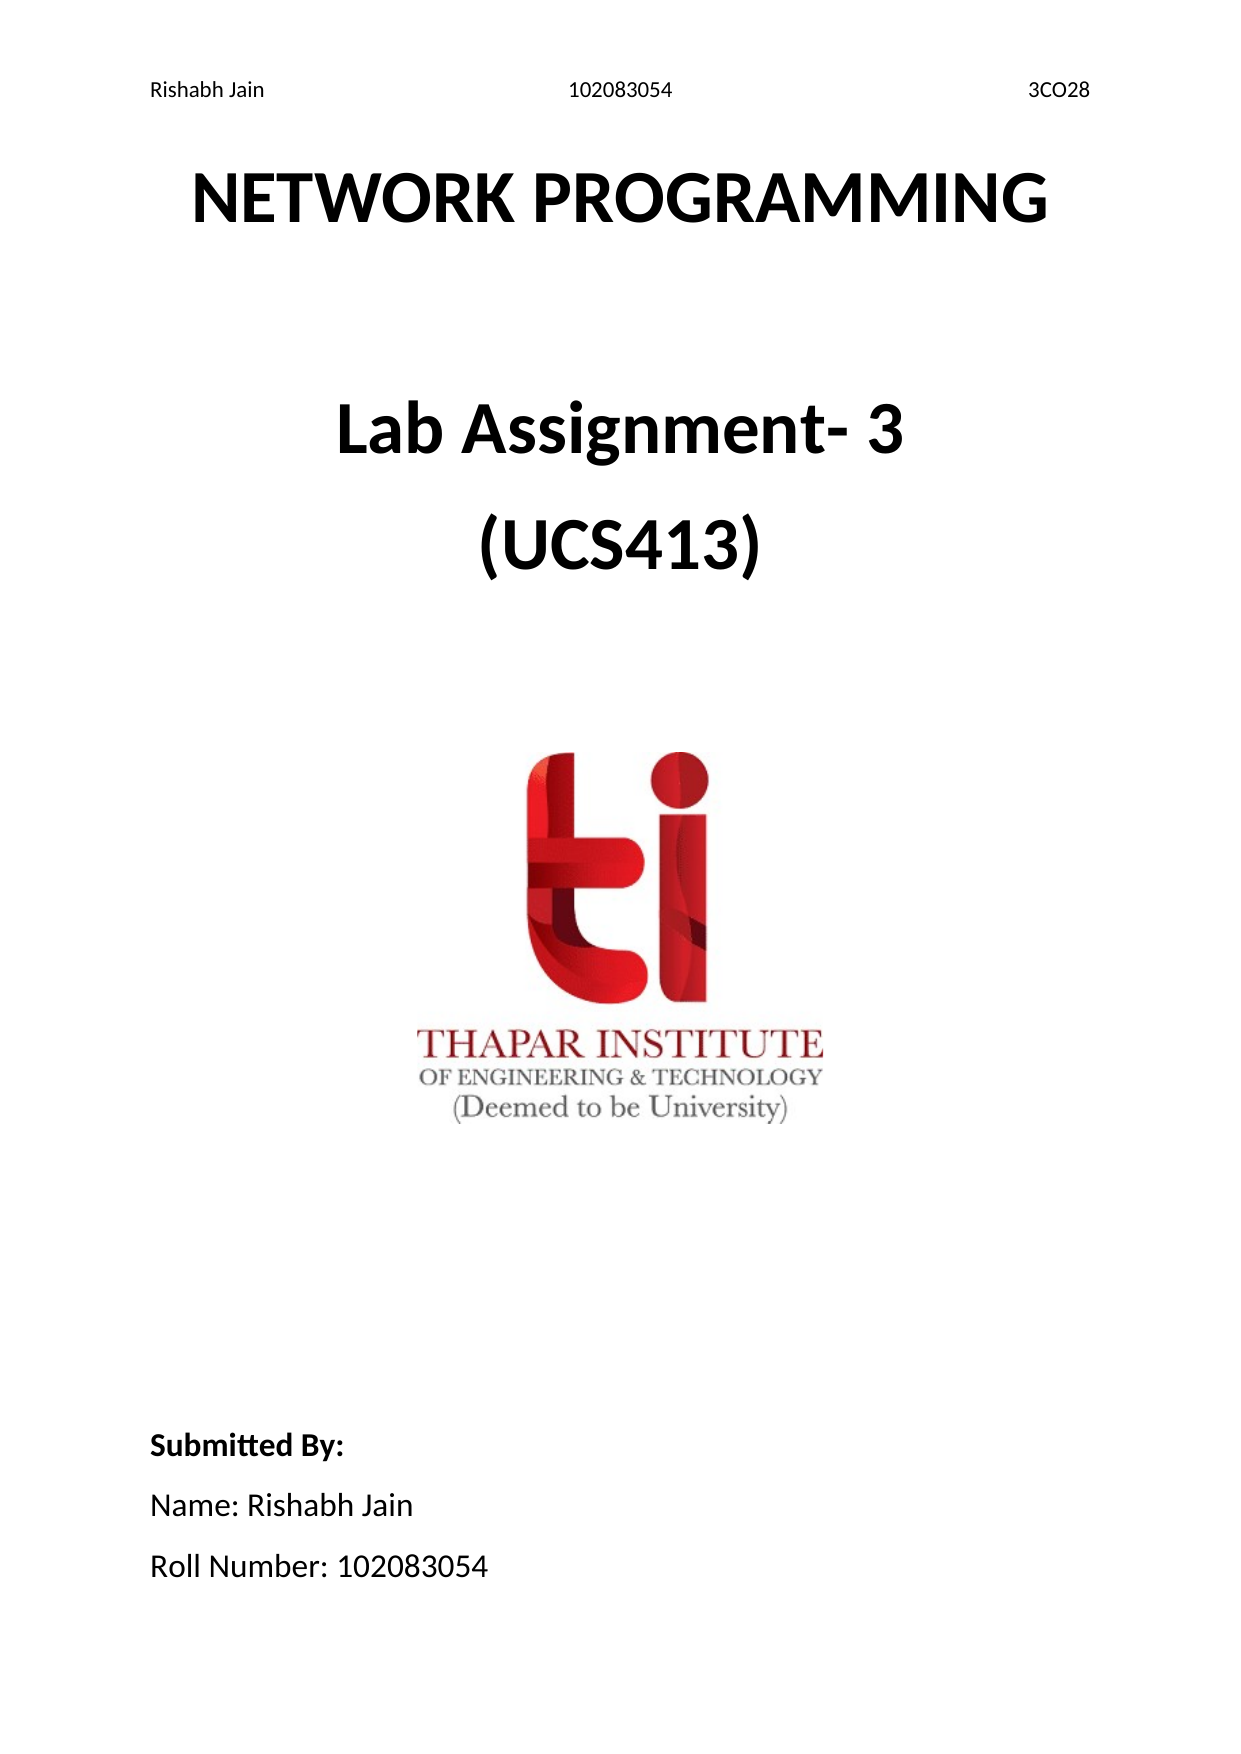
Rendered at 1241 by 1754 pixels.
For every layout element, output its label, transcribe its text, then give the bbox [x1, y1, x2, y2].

text Submitted By: [150, 1424, 1090, 1464]
text Lab Assignment- 3 [150, 381, 1090, 473]
text NETWORK PROGRAMMING [150, 150, 1090, 242]
text Name: Rishabh Jain [150, 1484, 1090, 1525]
picture [417, 752, 824, 1124]
text (UCS413) [150, 497, 1090, 588]
text Roll Number: 102083054 [150, 1545, 1090, 1586]
